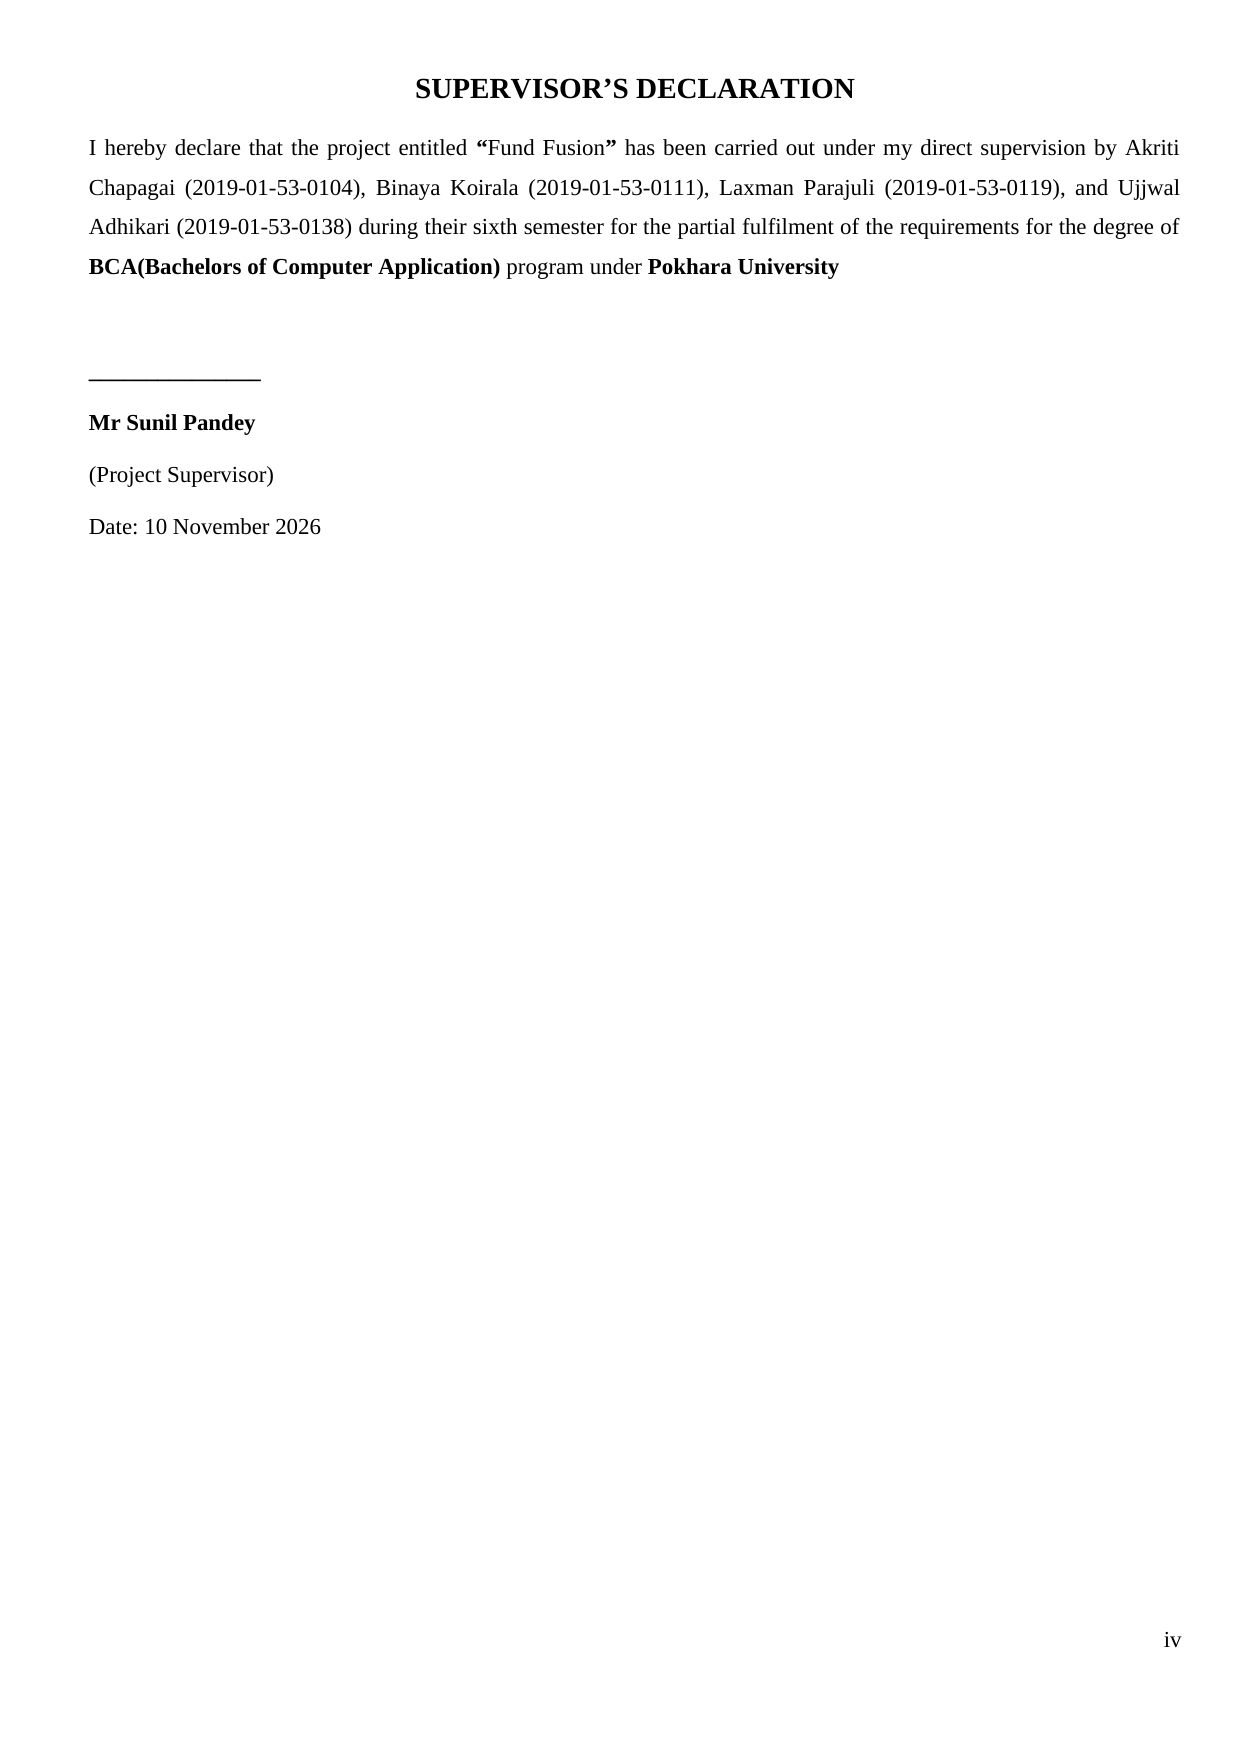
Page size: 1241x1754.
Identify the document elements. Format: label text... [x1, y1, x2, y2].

text _______________ [89, 357, 1181, 383]
subtitle SUPERVISOR’S DECLARATION [89, 72, 1181, 105]
text (Project Supervisor) [89, 461, 1181, 487]
text Mr Sunil Pandey [89, 409, 1181, 435]
text Date: 01 May 2023 [89, 513, 1181, 539]
text I hereby declare that the project entitled “” has been carried out under my direct supervision by Akriti Chapagai (2019-01-53-0104), Binaya Koirala (2019-01-53-0111), Laxman Parajuli (2019-01-53-0119), and Ujjwal Adhikari (2019-01-53-0138) during their sixth semester for the partial fulfilment of the requirements for the degree of BCA(Bachelors of Computer Application) program under Pokhara University [89, 134, 1181, 279]
